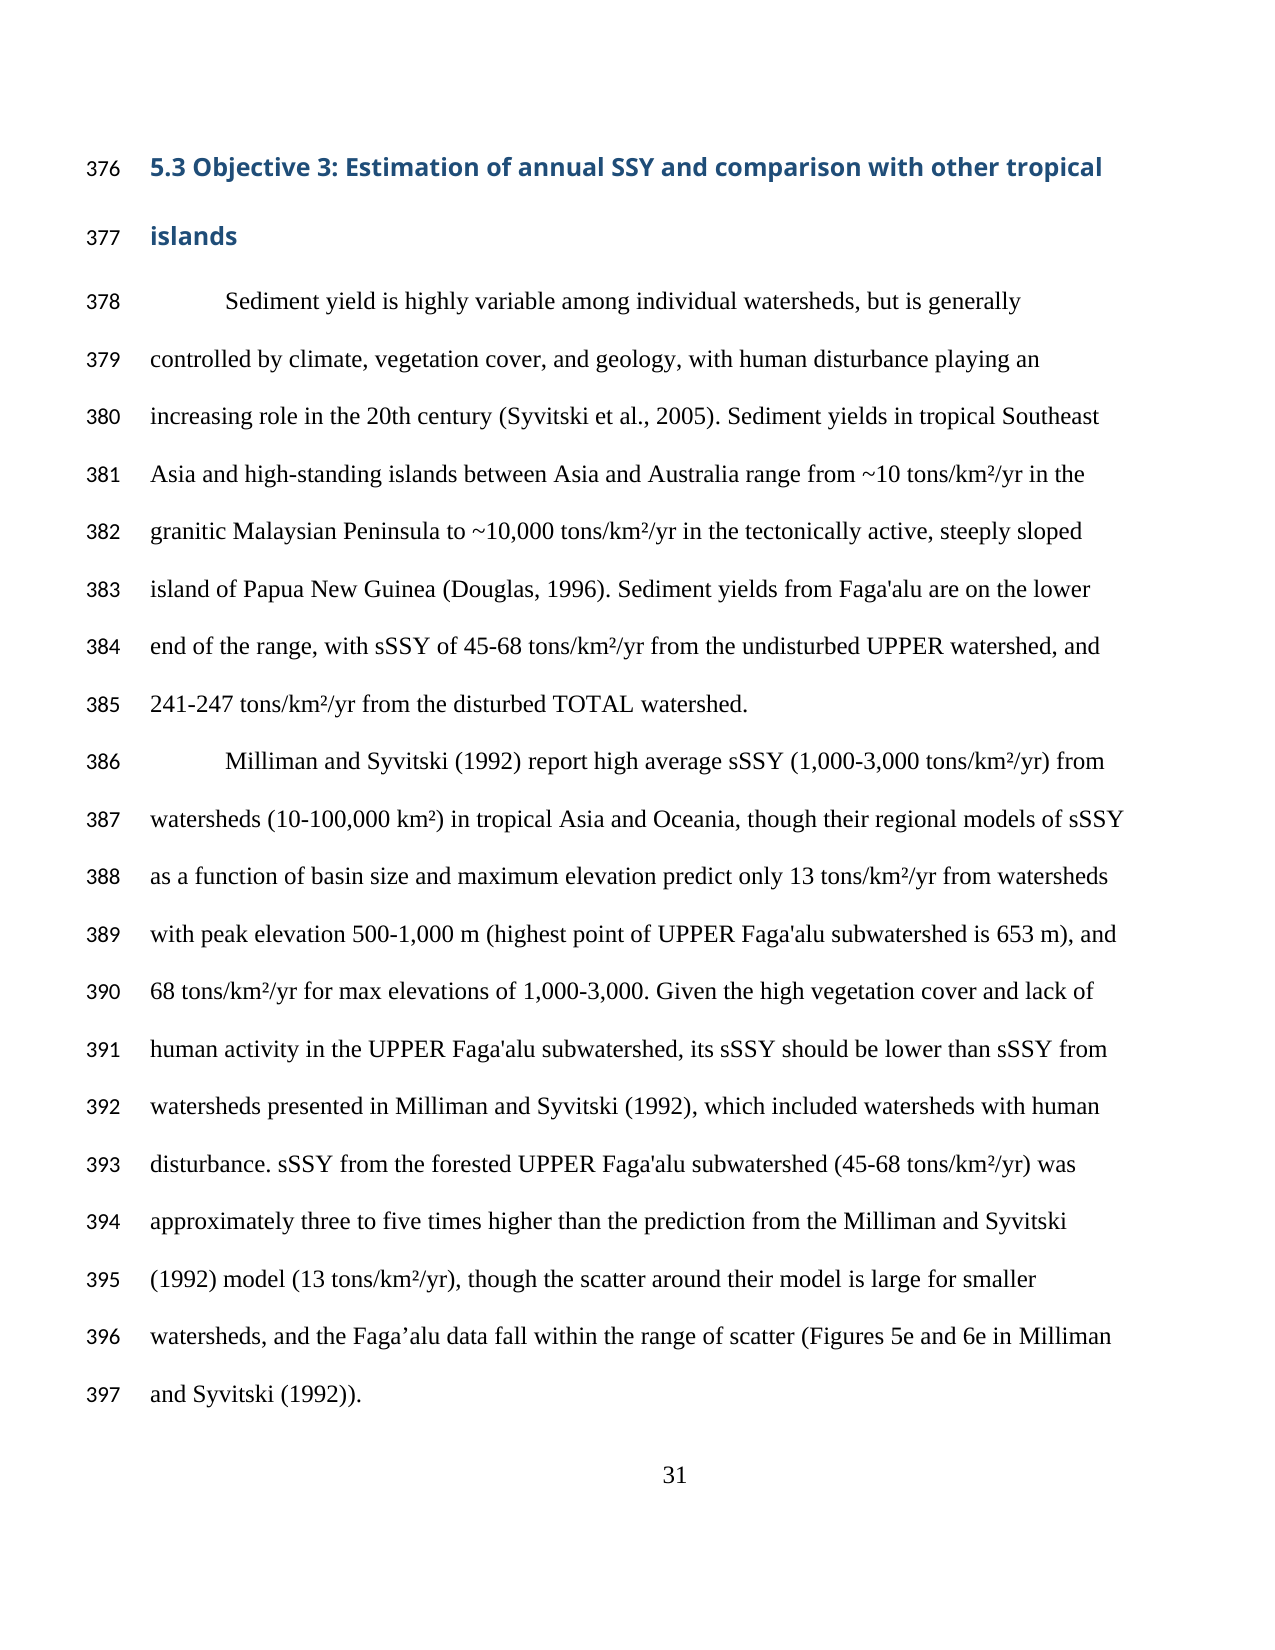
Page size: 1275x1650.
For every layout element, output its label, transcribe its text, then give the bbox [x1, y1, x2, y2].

subtitle 5.3 Objective 3: Estimation of annual SSY and comparison with other tropical islands [150, 150, 1125, 252]
text Milliman and Syvitski (1992) report high average sSSY (1,000-3,000 tons/km²/yr) from watersheds (10-100,000 km²) in tropical Asia and Oceania, though their regional models of sSSY as a function of basin size and maximum elevation predict only 13 tons/km²/yr from watersheds with peak elevation 500-1,000 m (highest point of UPPER Faga'alu subwatershed is 653 m), and 68 tons/km²/yr for max elevations of 1,000-3,000. Given the high vegetation cover and lack of human activity in the UPPER Faga'alu subwatershed, its sSSY should be lower than sSSY from watersheds presented in Milliman and Syvitski (1992), which included watersheds with human disturbance. sSSY from the forested UPPER Faga'alu subwatershed (45-68 tons/km²/yr) was approximately three to five times higher than the prediction from the Milliman and Syvitski (1992) model (13 tons/km²/yr), though the scatter around their model is large for smaller watersheds, and the Faga’alu data fall within the range of scatter (Figures 5e and 6e in Milliman and Syvitski (1992)). [150, 746, 1125, 1407]
text Sediment yield is highly variable among individual watersheds, but is generally controlled by climate, vegetation cover, and geology, with human disturbance playing an increasing role in the 20th century (Syvitski et al., 2005). Sediment yields in tropical Southeast Asia and high-standing islands between Asia and Australia range from ~10 tons/km²/yr in the granitic Malaysian Peninsula to ~10,000 tons/km²/yr in the tectonically active, steeply sloped island of Papua New Guinea (Douglas, 1996). Sediment yields from Faga'alu are on the lower end of the range, with sSSY of 45-68 tons/km²/yr from the undisturbed UPPER watershed, and 241-247 tons/km²/yr from the disturbed TOTAL watershed. [150, 286, 1125, 717]
